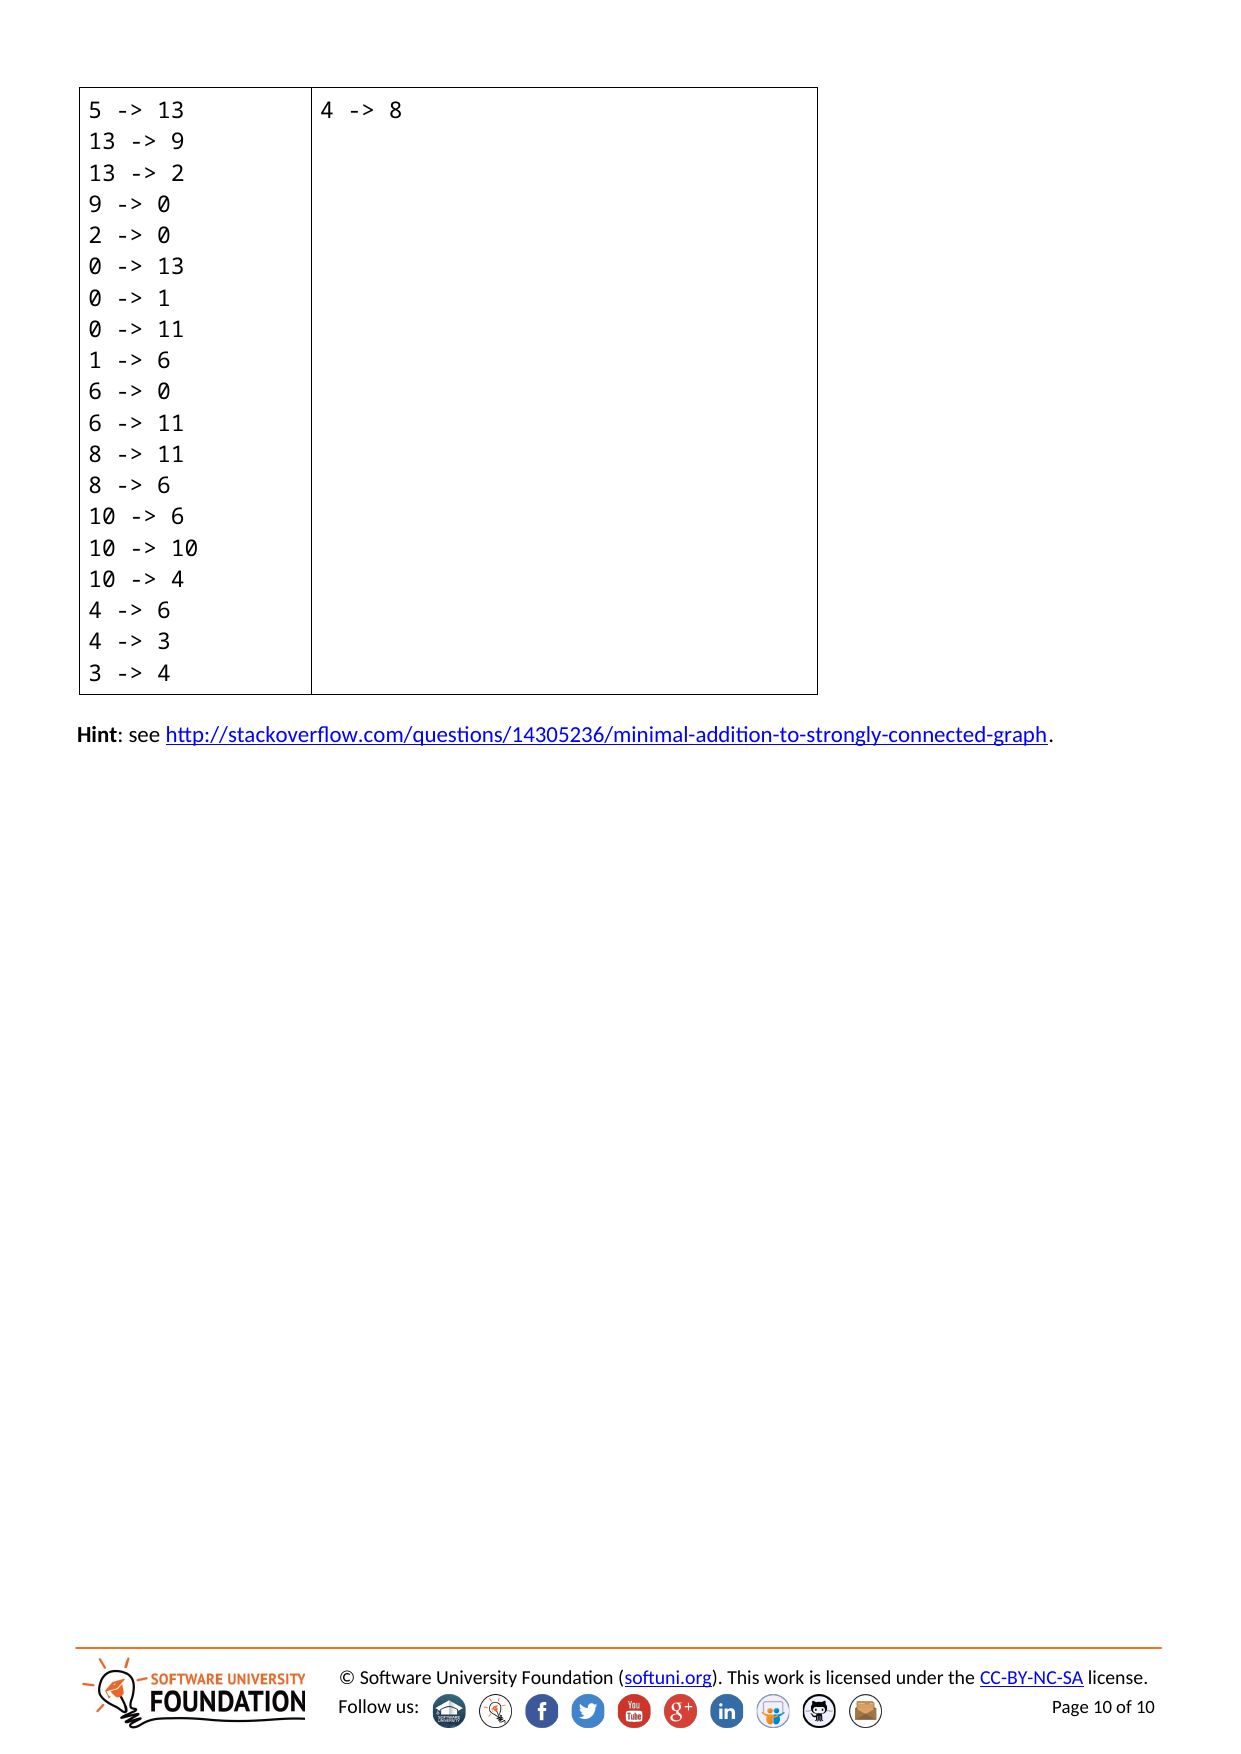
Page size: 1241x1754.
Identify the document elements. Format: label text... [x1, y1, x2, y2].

picture [802, 1694, 836, 1728]
picture [756, 1694, 790, 1728]
picture [664, 1694, 697, 1728]
picture [81, 1656, 305, 1729]
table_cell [312, 88, 817, 694]
picture [849, 1694, 882, 1728]
picture [571, 1694, 605, 1728]
picture [525, 1694, 559, 1728]
picture [432, 1694, 466, 1728]
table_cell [80, 88, 311, 694]
picture [479, 1694, 512, 1728]
picture [710, 1694, 744, 1728]
picture [617, 1694, 651, 1728]
text Hint: see http://stackoverflow.com/questions/14305236/minimal-addition-to-strongly-connected-graph. [77, 720, 1163, 748]
